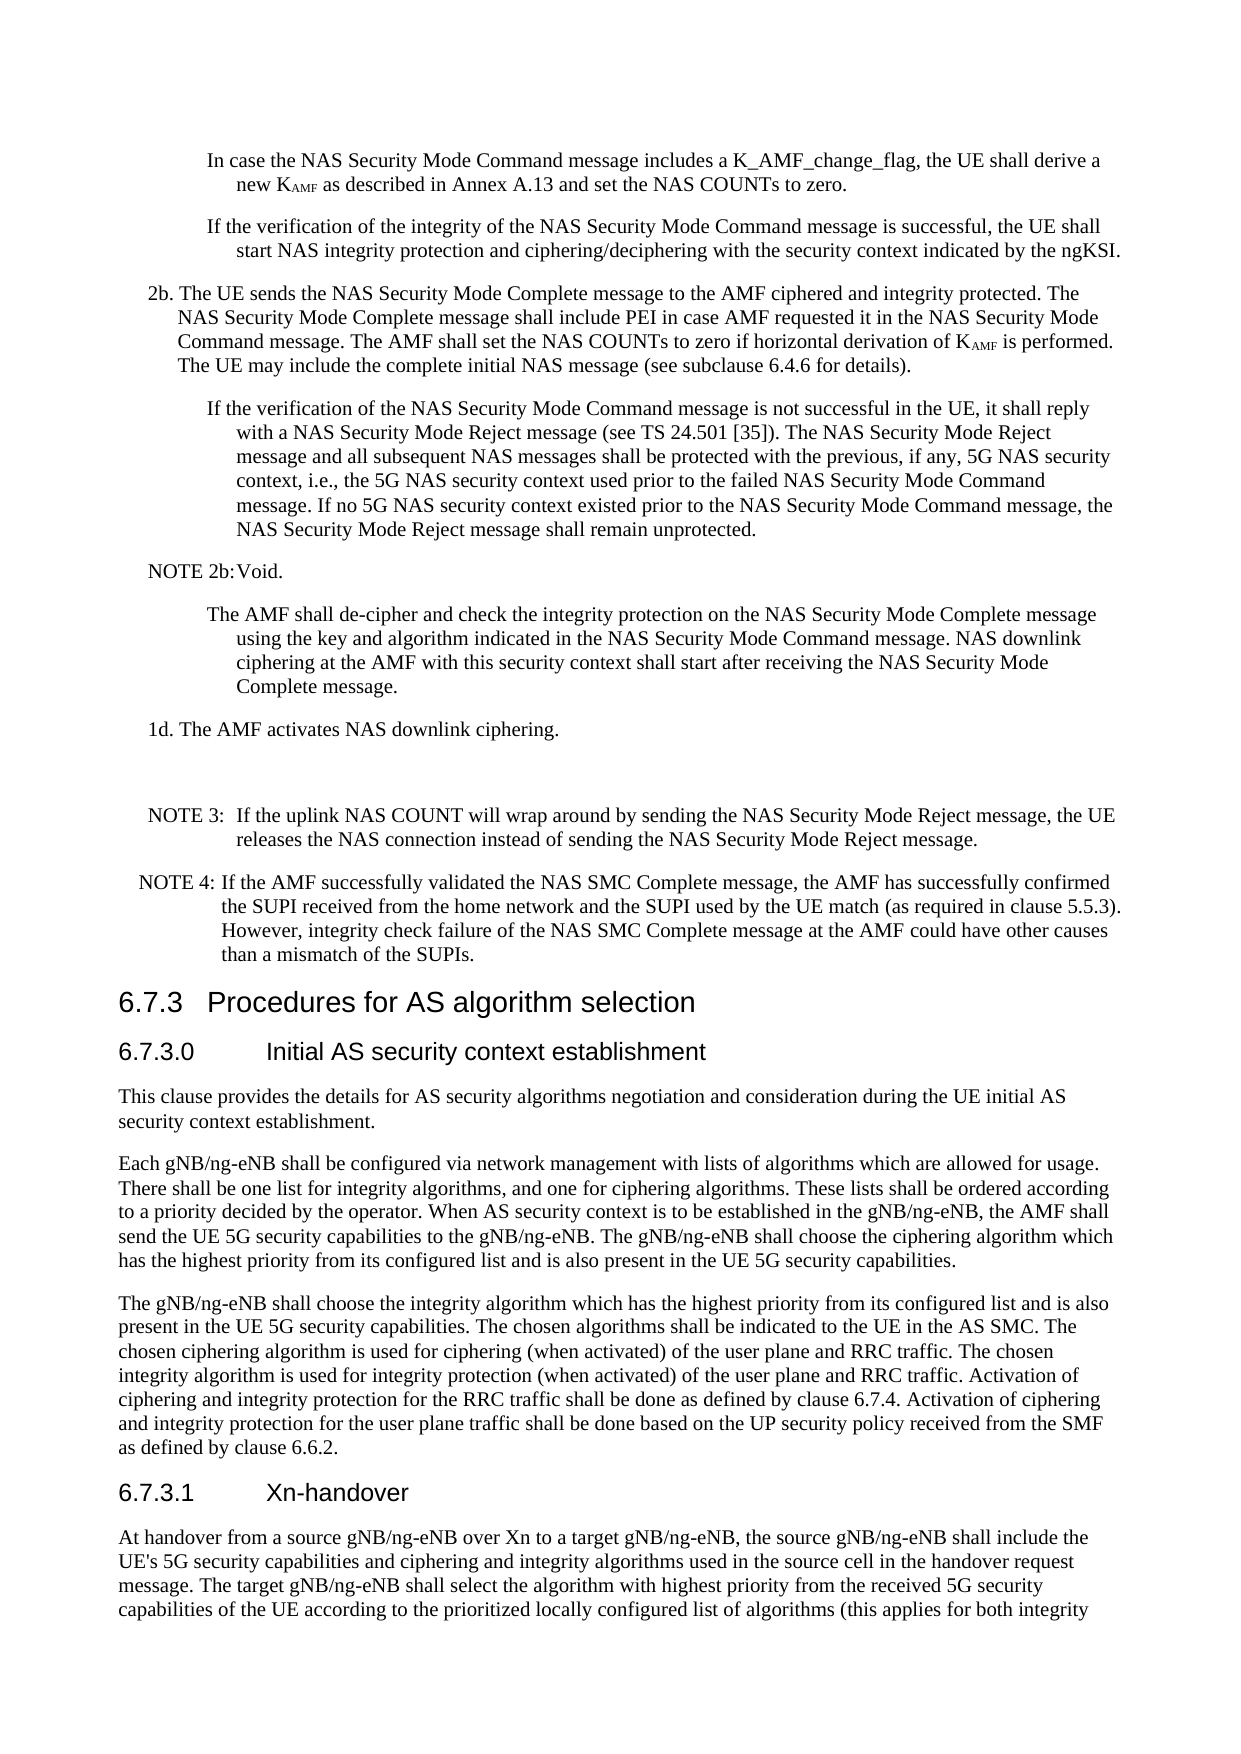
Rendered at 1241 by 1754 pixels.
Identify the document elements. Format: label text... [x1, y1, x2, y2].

text The AMF shall de-cipher and check the integrity protection on the NAS Security Mode Complete message using the key and algorithm indicated in the NAS Security Mode Command message. NAS downlink ciphering at the AMF with this security context shall start after receiving the NAS Security Mode Complete message. [207, 602, 1122, 698]
subtitle 6.7.3.0 Initial AS security context establishment [118, 1037, 1122, 1066]
text If the verification of the integrity of the NAS Security Mode Command message is successful, the UE shall start NAS integrity protection and ciphering/deciphering with the security context indicated by the ngKSI. [207, 214, 1122, 262]
text If the verification of the NAS Security Mode Command message is not successful in the UE, it shall reply with a NAS Security Mode Reject message (see TS 24.501 [35]). The NAS Security Mode Reject message and all subsequent NAS messages shall be protected with the previous, if any, 5G NAS security context, i.e., the 5G NAS security context used prior to the failed NAS Security Mode Command message. If no 5G NAS security context existed prior to the NAS Security Mode Command message, the NAS Security Mode Reject message shall remain unprotected. [207, 396, 1122, 541]
text The gNB/ng-eNB shall choose the integrity algorithm which has the highest priority from its configured list and is also present in the UE 5G security capabilities. The chosen algorithms shall be indicated to the UE in the AS SMC. The chosen ciphering algorithm is used for ciphering (when activated) of the user plane and RRC traffic. The chosen integrity algorithm is used for integrity protection (when activated) of the user plane and RRC traffic. Activation of ciphering and integrity protection for the RRC traffic shall be done as defined by clause 6.7.4. Activation of ciphering and integrity protection for the user plane traffic shall be done based on the UP security policy received from the SMF as defined by clause 6.6.2. [118, 1290, 1122, 1459]
text NOTE 3: If the uplink NAS COUNT will wrap around by sending the NAS Security Mode Reject message, the UE releases the NAS connection instead of sending the NAS Security Mode Reject message. [148, 803, 1122, 851]
text Each gNB/ng-eNB shall be configured via network management with lists of algorithms which are allowed for usage. There shall be one list for integrity algorithms, and one for ciphering algorithms. These lists shall be ordered according to a priority decided by the operator. When AS security context is to be established in the gNB/ng-eNB, the AMF shall send the UE 5G security capabilities to the gNB/ng-eNB. The gNB/ng-eNB shall choose the ciphering algorithm which has the highest priority from its configured list and is also present in the UE 5G security capabilities. [118, 1151, 1122, 1272]
text 1d. The AMF activates NAS downlink ciphering. [148, 717, 1122, 741]
text NOTE 2b: Void. [148, 559, 1122, 583]
text In case the NAS Security Mode Command message includes a K_AMF_change_flag, the UE shall derive a new KAMF as described in Annex A.13 and set the NAS COUNTs to zero. [207, 147, 1122, 196]
text 2b. The UE sends the NAS Security Mode Complete message to the AMF ciphered and integrity protected. The NAS Security Mode Complete message shall include PEI in case AMF requested it in the NAS Security Mode Command message. The AMF shall set the NAS COUNTs to zero if horizontal derivation of KAMF is performed. The UE may include the complete initial NAS message (see subclause 6.4.6 for details). [148, 281, 1122, 377]
subtitle 6.7.3.1 Xn-handover [118, 1478, 1122, 1506]
subtitle 6.7.3 Procedures for AS algorithm selection [118, 985, 1122, 1018]
text This clause provides the details for AS security algorithms negotiation and consideration during the UE initial AS security context establishment. [118, 1084, 1122, 1133]
text NOTE 4: If the AMF successfully validated the NAS SMC Complete message, the AMF has successfully confirmed the SUPI received from the home network and the SUPI used by the UE match (as required in clause 5.5.3). However, integrity check failure of the NAS SMC Complete message at the AMF could have other causes than a mismatch of the SUPIs. [138, 870, 1122, 966]
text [118, 1525, 1122, 1621]
